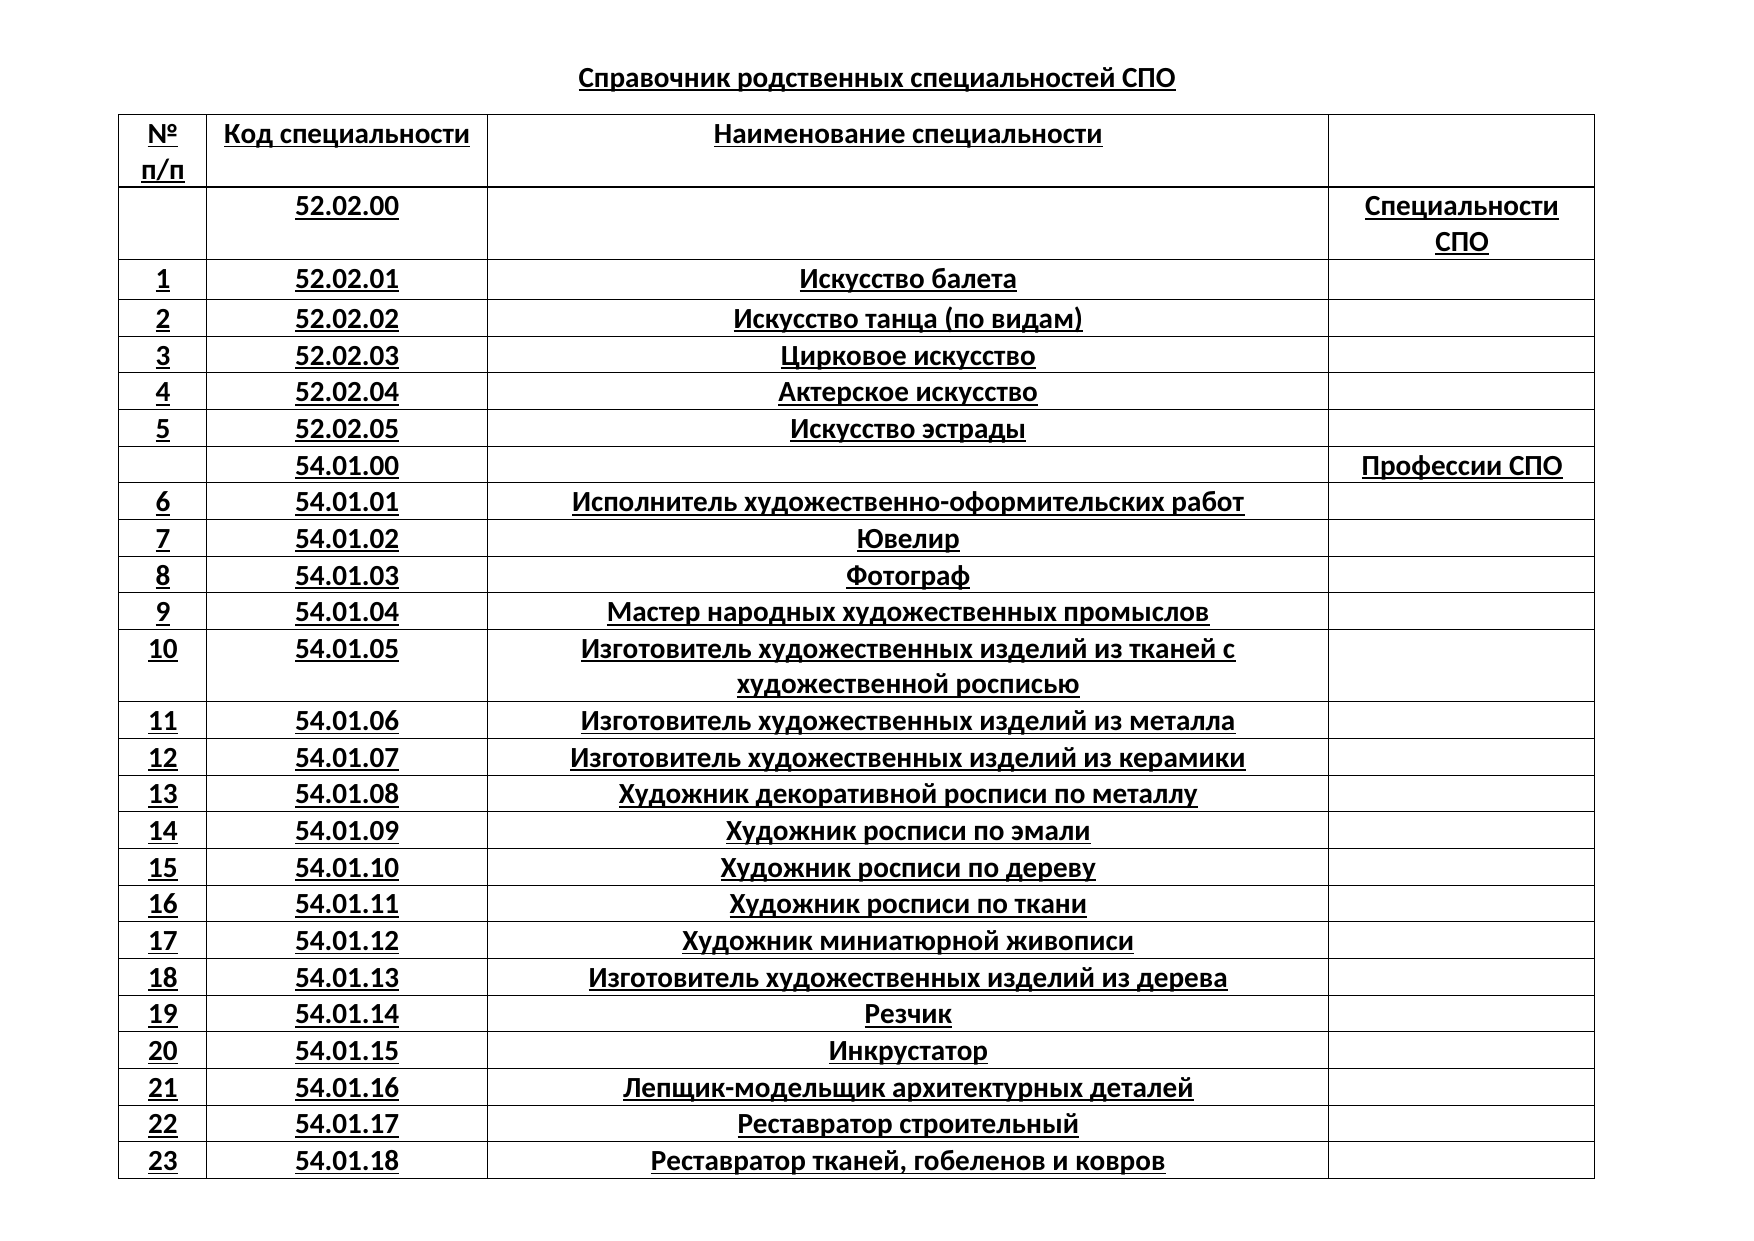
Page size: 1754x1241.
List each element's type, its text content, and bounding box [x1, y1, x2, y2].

table_cell 52.02.00 [207, 188, 487, 259]
table_cell 4 [119, 373, 206, 409]
table_cell 16 [119, 886, 206, 921]
table_cell [1329, 557, 1594, 592]
table_cell 23 [119, 1142, 206, 1178]
table_cell 54.01.18 [207, 1142, 487, 1178]
table_cell [1329, 812, 1594, 848]
table_cell 52.02.03 [207, 337, 487, 372]
table_cell [488, 447, 1328, 482]
table_cell Инкрустатор [488, 1032, 1328, 1068]
table_cell 22 [119, 1106, 206, 1141]
table_cell [1329, 337, 1594, 372]
table_cell 17 [119, 922, 206, 958]
table_cell 12 [119, 739, 206, 774]
table_cell Художник миниатюрной живописи [488, 922, 1328, 958]
table_cell 54.01.04 [207, 593, 487, 629]
table_cell 54.01.00 [207, 447, 487, 482]
table_cell 15 [119, 849, 206, 884]
table_header [1329, 115, 1594, 186]
table_cell 54.01.06 [207, 702, 487, 738]
table_cell Актерское искусство [488, 373, 1328, 409]
table_header Код специальности [207, 115, 487, 186]
table_cell Ювелир [488, 520, 1328, 556]
table_cell Искусство эстрады [488, 410, 1328, 446]
table_cell Изготовитель художественных изделий из дерева [488, 959, 1328, 994]
table_cell Лепщик-модельщик архитектурных деталей [488, 1069, 1328, 1104]
table_cell Специальности СПО [1329, 188, 1594, 259]
table_cell [1329, 849, 1594, 884]
table_cell 54.01.08 [207, 776, 487, 811]
table_cell 3 [119, 337, 206, 372]
table_cell 54.01.12 [207, 922, 487, 958]
table_cell [1329, 1069, 1594, 1104]
table_cell [1329, 1142, 1594, 1178]
table_cell 11 [119, 702, 206, 738]
table_cell 2 [119, 300, 206, 336]
table_cell 54.01.10 [207, 849, 487, 884]
table_cell 54.01.15 [207, 1032, 487, 1068]
table_cell Искусство танца (по видам) [488, 300, 1328, 336]
table_cell [1329, 300, 1594, 336]
text Справочник родственных специальностей СПО [118, 59, 1636, 95]
table_cell 13 [119, 776, 206, 811]
table_cell Цирковое искусство [488, 337, 1328, 372]
table_cell 6 [119, 483, 206, 519]
table_cell 54.01.14 [207, 996, 487, 1031]
table_cell [1329, 959, 1594, 994]
table_header Наименование специальности [488, 115, 1328, 186]
table_cell 52.02.02 [207, 300, 487, 336]
table_cell [119, 188, 206, 259]
table_cell 1 [119, 260, 206, 299]
table_cell [1329, 373, 1594, 409]
table_cell Профессии СПО [1329, 447, 1594, 482]
table_cell 14 [119, 812, 206, 848]
table_cell 19 [119, 996, 206, 1031]
table_cell Реставратор тканей, гобеленов и ковров [488, 1142, 1328, 1178]
table_cell 54.01.05 [207, 630, 487, 701]
table_cell Художник росписи по дереву [488, 849, 1328, 884]
table_cell Художник декоративной росписи по металлу [488, 776, 1328, 811]
table_cell [1329, 1106, 1594, 1141]
table_cell 54.01.17 [207, 1106, 487, 1141]
table_cell 54.01.03 [207, 557, 487, 592]
table_cell [119, 447, 206, 482]
table_cell [1329, 739, 1594, 774]
table_cell [1329, 922, 1594, 958]
table_cell 54.01.16 [207, 1069, 487, 1104]
table_cell 18 [119, 959, 206, 994]
table_cell 7 [119, 520, 206, 556]
table_cell 54.01.11 [207, 886, 487, 921]
table_cell [1329, 483, 1594, 519]
table_cell [1329, 886, 1594, 921]
table_cell 52.02.05 [207, 410, 487, 446]
table_cell 52.02.01 [207, 260, 487, 299]
table_cell [1329, 776, 1594, 811]
table_cell Изготовитель художественных изделий из керамики [488, 739, 1328, 774]
table_cell 54.01.09 [207, 812, 487, 848]
table_cell [1329, 1032, 1594, 1068]
table_cell Художник росписи по эмали [488, 812, 1328, 848]
table_cell Реставратор строительный [488, 1106, 1328, 1141]
table_cell Исполнитель художественно-оформительских работ [488, 483, 1328, 519]
table_cell 54.01.02 [207, 520, 487, 556]
table_cell Мастер народных художественных промыслов [488, 593, 1328, 629]
table_cell 8 [119, 557, 206, 592]
table_cell 54.01.01 [207, 483, 487, 519]
table_cell [1329, 410, 1594, 446]
table_cell [1329, 630, 1594, 701]
table_cell [488, 188, 1328, 259]
table_cell Изготовитель художественных изделий из металла [488, 702, 1328, 738]
table_cell 21 [119, 1069, 206, 1104]
table_cell 9 [119, 593, 206, 629]
table_cell 54.01.07 [207, 739, 487, 774]
table_cell [1329, 260, 1594, 299]
table_cell Фотограф [488, 557, 1328, 592]
table_cell [1329, 593, 1594, 629]
table_cell [1329, 996, 1594, 1031]
table_cell Искусство балета [488, 260, 1328, 299]
table_cell 52.02.04 [207, 373, 487, 409]
table_cell Резчик [488, 996, 1328, 1031]
table_cell Изготовитель художественных изделий из тканей с художественной росписью [488, 630, 1328, 701]
table_cell 20 [119, 1032, 206, 1068]
table_cell Художник росписи по ткани [488, 886, 1328, 921]
table_cell 5 [119, 410, 206, 446]
table_cell 54.01.13 [207, 959, 487, 994]
table_header № п/п [119, 115, 206, 186]
table_cell [1329, 520, 1594, 556]
table_cell 10 [119, 630, 206, 701]
table_cell [1329, 702, 1594, 738]
